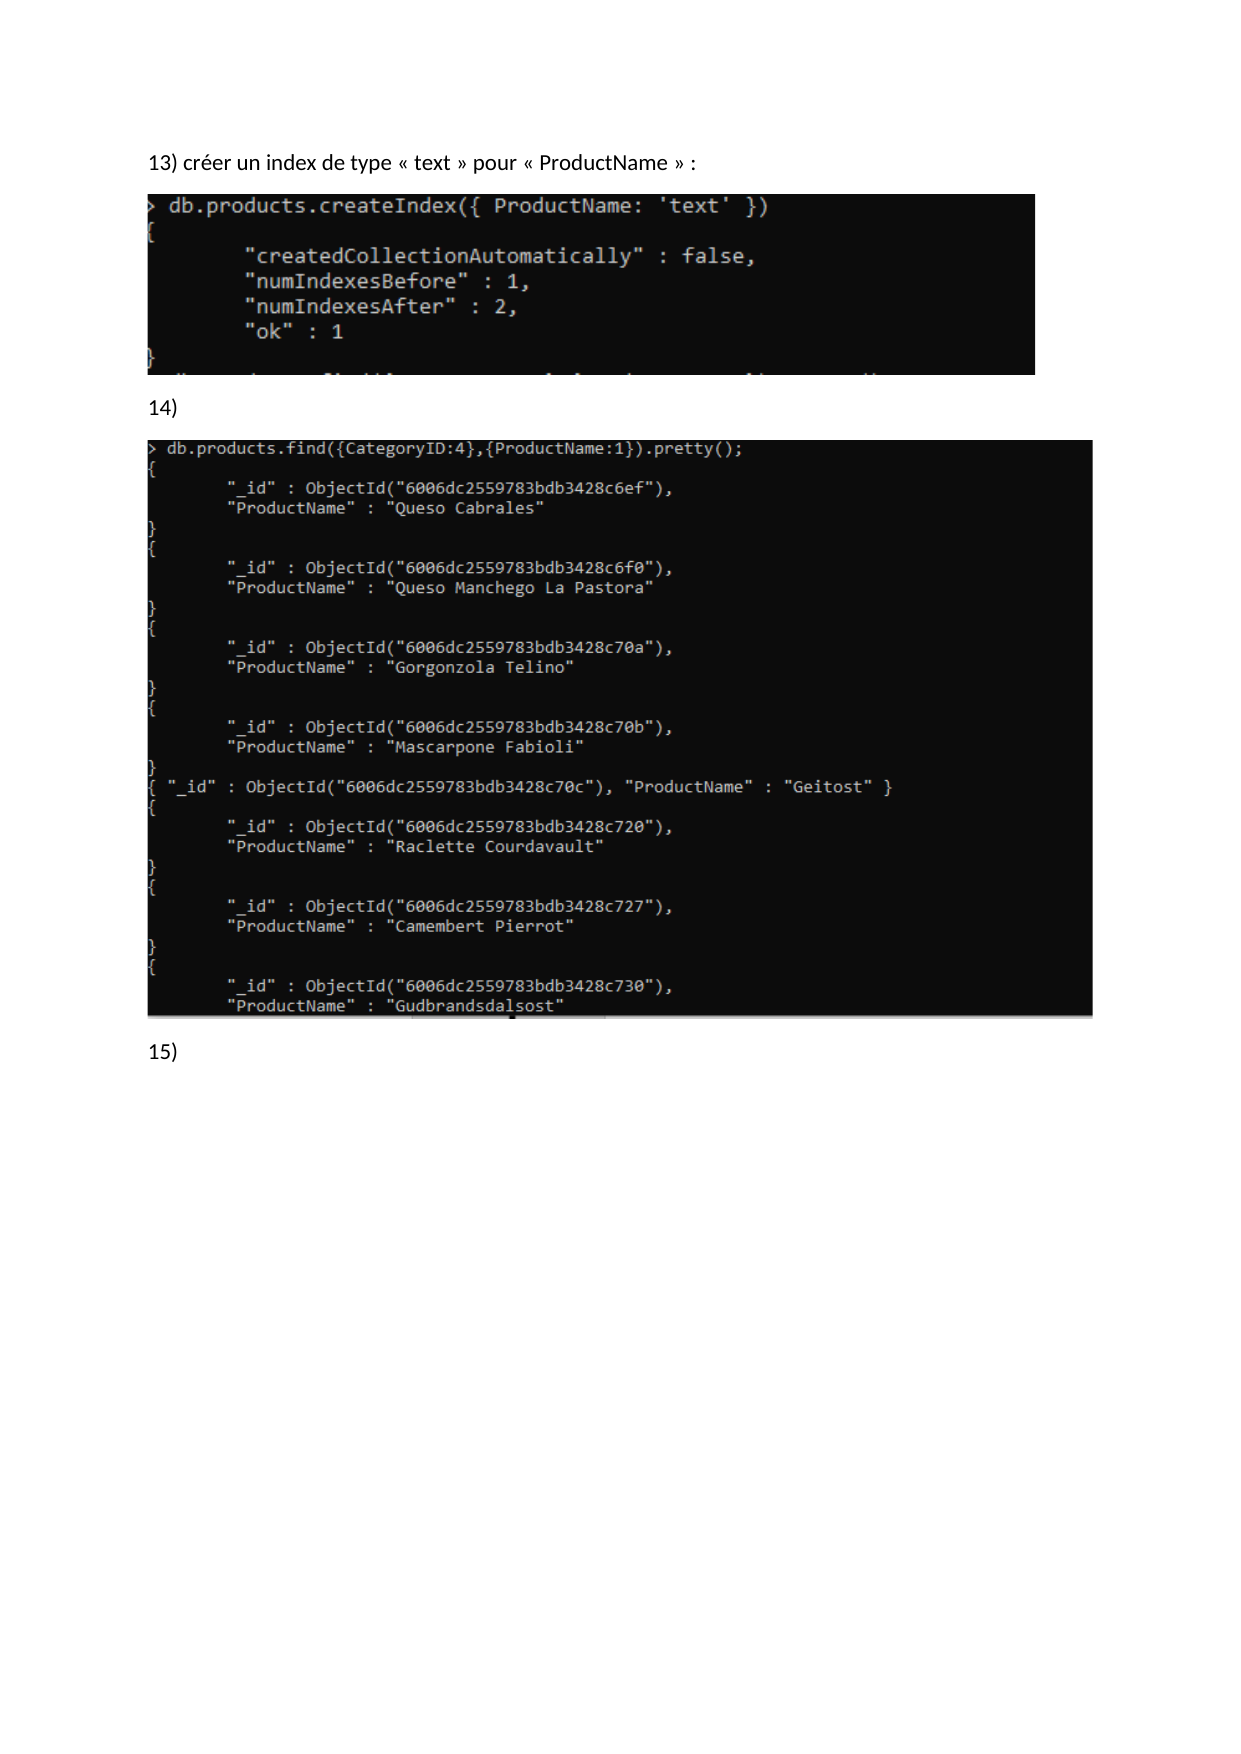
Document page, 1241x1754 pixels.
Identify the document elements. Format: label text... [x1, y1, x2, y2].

text 15) [148, 1037, 1093, 1065]
text 14) [148, 393, 1093, 421]
picture [147, 194, 1036, 375]
picture [147, 440, 1093, 1019]
text 13) créer un index de type « text » pour « ProductName » : [148, 148, 1093, 176]
